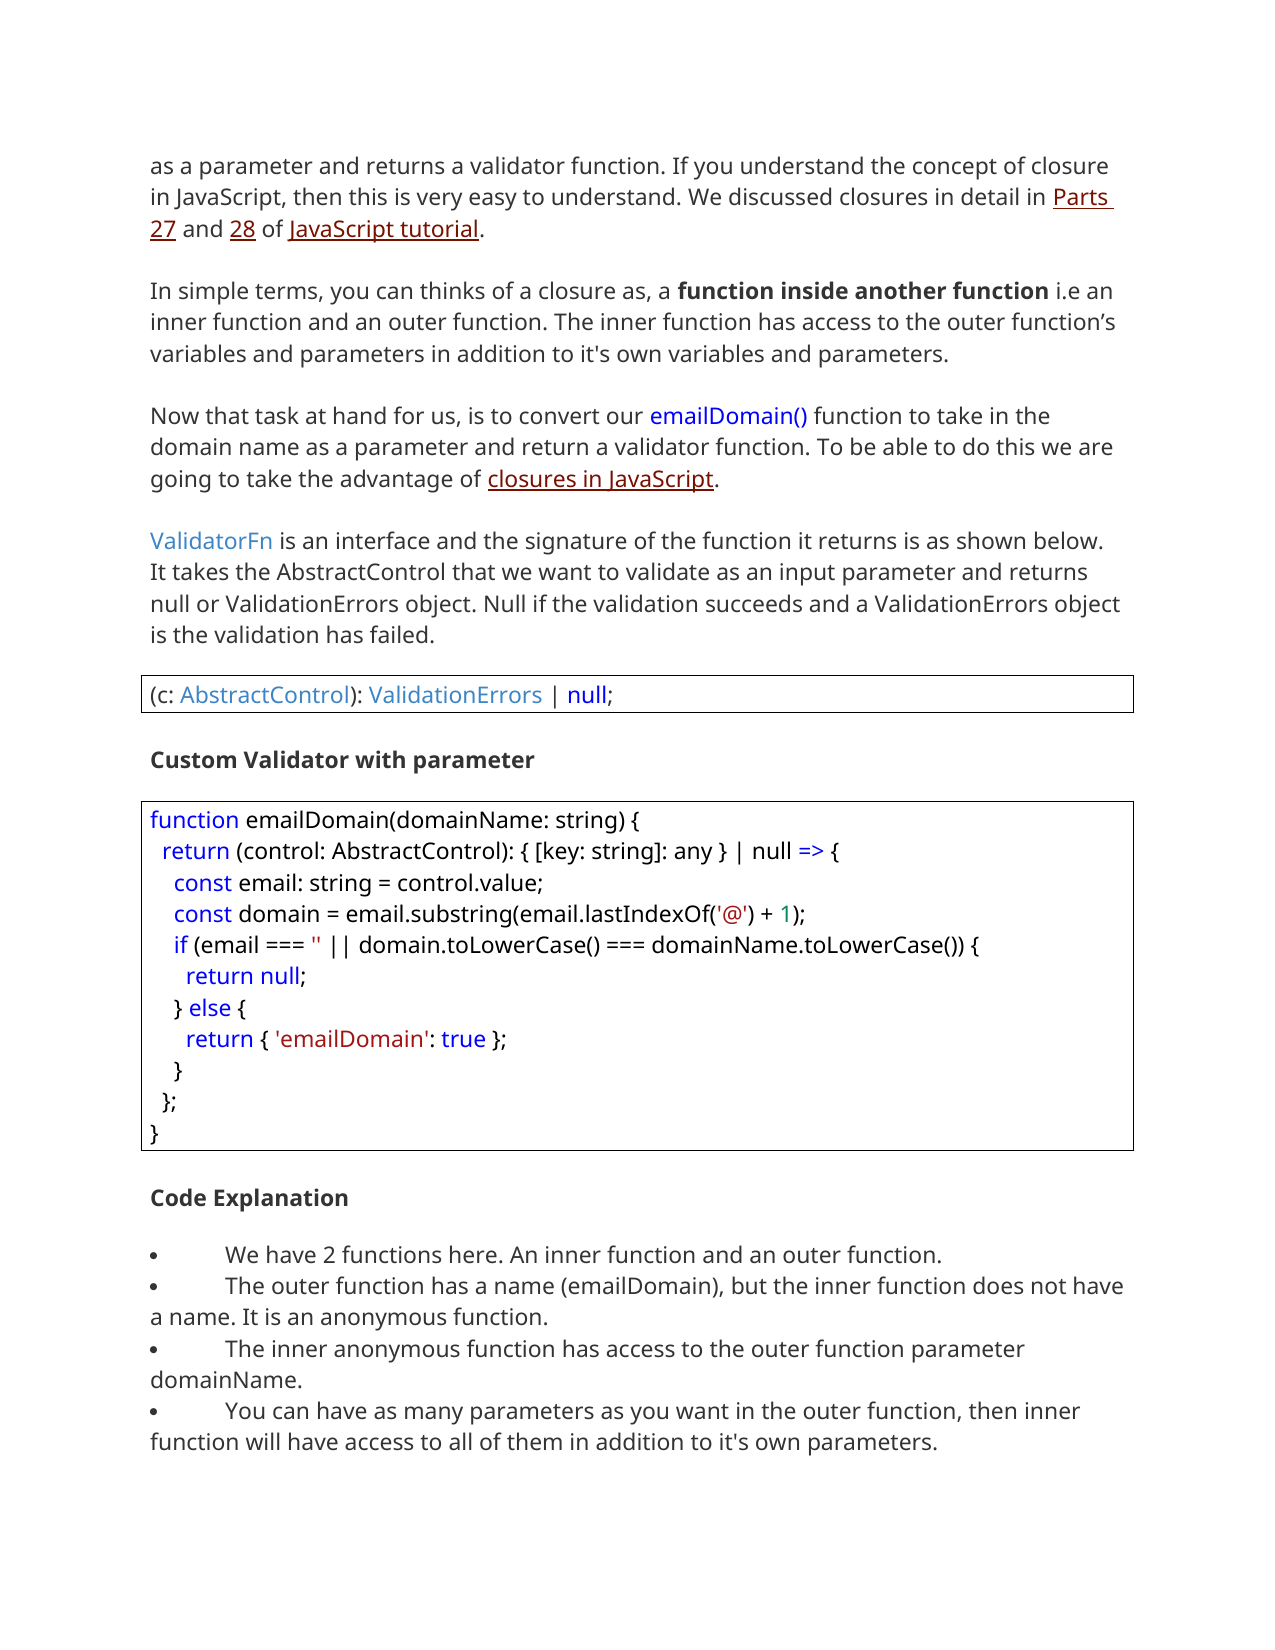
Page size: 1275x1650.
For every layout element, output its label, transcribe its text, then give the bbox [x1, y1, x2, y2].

text return { 'emailDomain': true }; [150, 1023, 1125, 1054]
text } else { [150, 991, 1125, 1023]
list You can have as many parameters as you want in the outer function, then inner function will have access to all of them in addition to it's own parameters. [150, 1395, 1125, 1457]
text return (control: AbstractControl): { [key: string]: any } | null => { [150, 835, 1125, 866]
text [150, 150, 1125, 675]
text } [142, 1113, 1133, 1150]
text const email: string = control.value; [150, 866, 1125, 898]
text Code Explanation [150, 1151, 1125, 1239]
text } [150, 1054, 1125, 1085]
text (c: AbstractControl): ValidationErrors | null; [142, 676, 1133, 712]
text return null; [150, 960, 1125, 991]
list We have 2 functions here. An inner function and an outer function. [150, 1239, 1125, 1270]
text function emailDomain(domainName: string) { [142, 802, 1133, 835]
text const domain = email.substring(email.lastIndexOf('@') + 1); [150, 898, 1125, 929]
list The outer function has a name (emailDomain), but the inner function does not have a name. It is an anonymous function. [150, 1270, 1125, 1332]
list The inner anonymous function has access to the outer function parameter domainName. [150, 1332, 1125, 1395]
text if (email === '' || domain.toLowerCase() === domainName.toLowerCase()) { [150, 929, 1125, 960]
text Custom Validator with parameter [150, 713, 1125, 801]
text }; [150, 1085, 1125, 1113]
